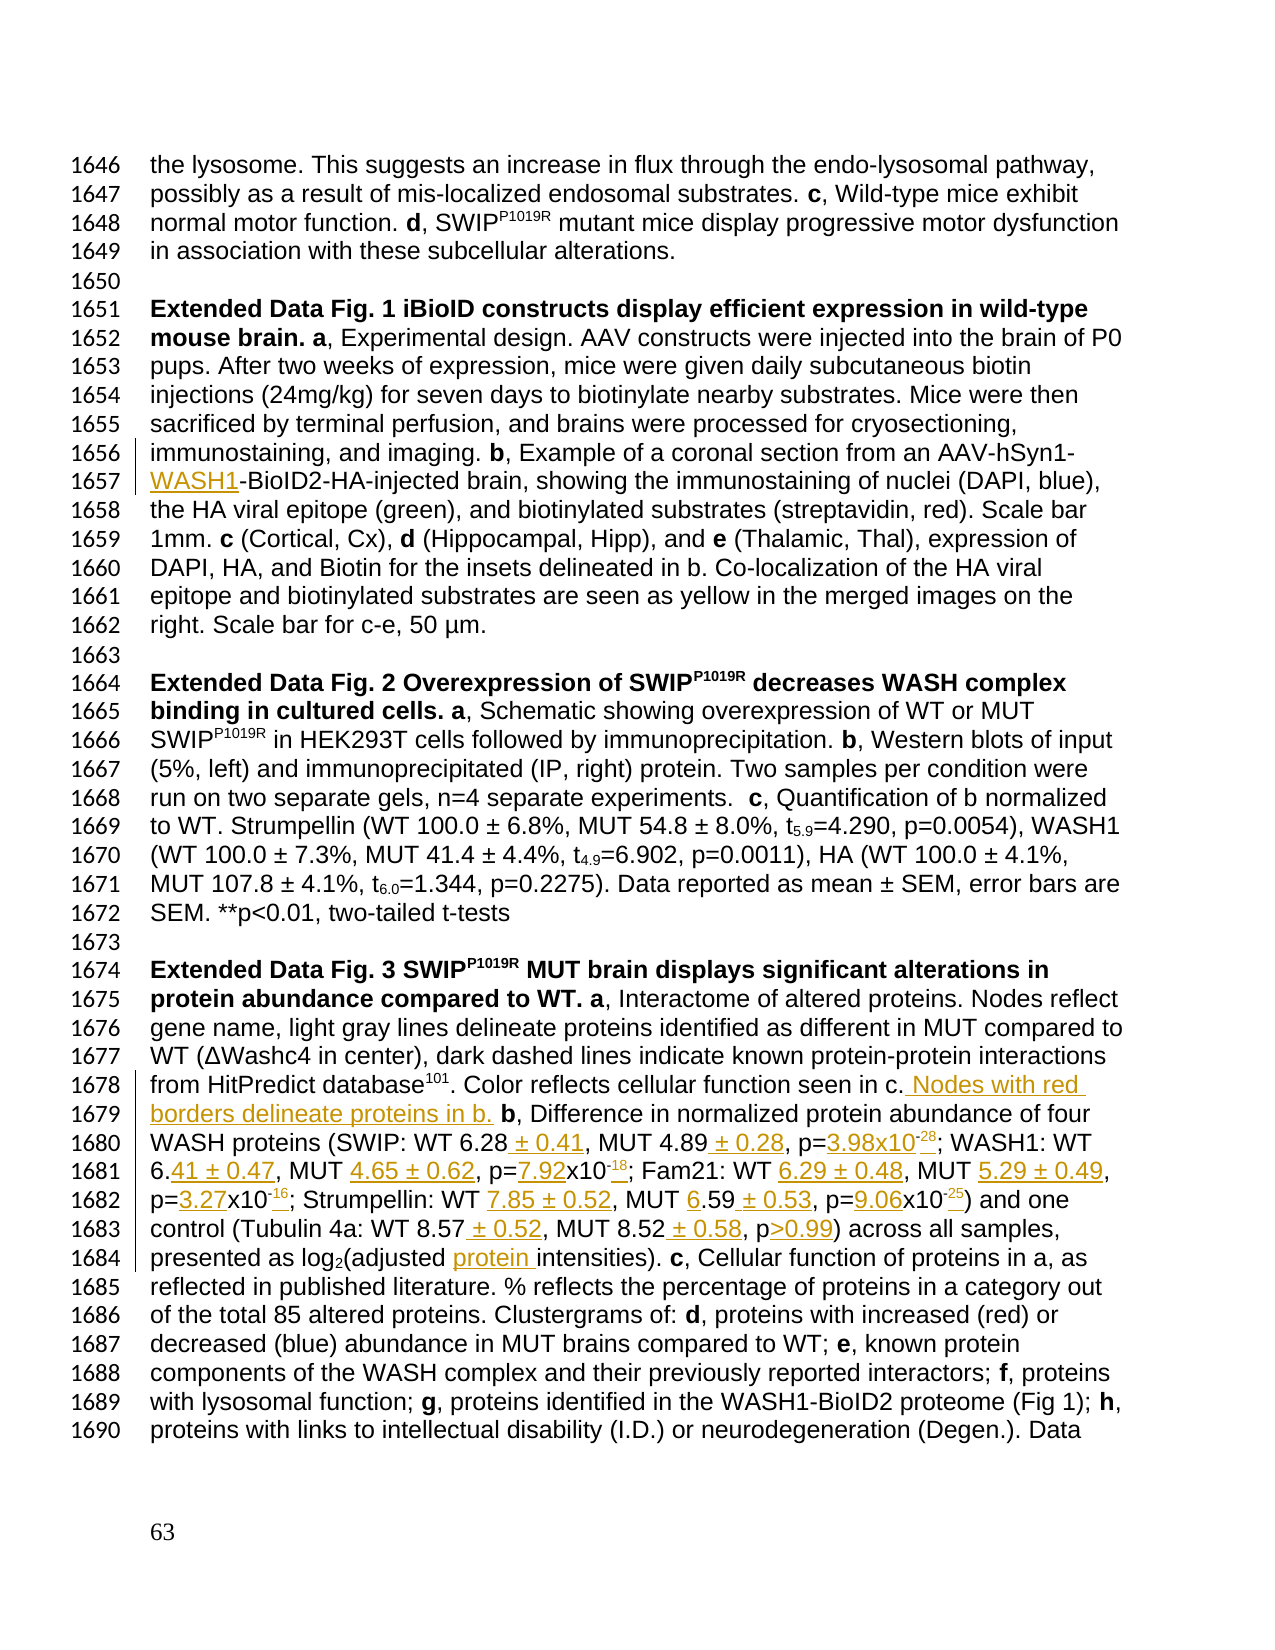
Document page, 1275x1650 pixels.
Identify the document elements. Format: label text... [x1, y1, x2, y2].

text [150, 955, 1125, 1444]
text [150, 150, 1125, 265]
text Extended Data Fig. 2 Overexpression of SWIPP1019R decreases WASH complex binding in cultured cells. a, Schematic showing overexpression of WT or MUT SWIPP1019R in HEK293T cells followed by immunoprecipitation. b, Western blots of input (5%, left) and immunoprecipitated (IP, right) protein. Two samples per condition were run on two separate gels, n=4 separate experiments. c, Quantification of b normalized to WT. Strumpellin (WT 100.0 ± 6.8%, MUT 54.8 ± 8.0%, t5.9=4.290, p=0.0054), WASH1 (WT 100.0 ± 7.3%, MUT 41.4 ± 4.4%, t4.9=6.902, p=0.0011), HA (WT 100.0 ± 4.1%, MUT 107.8 ± 4.1%, t6.0=1.344, p=0.2275). Data reported as mean ± SEM, error bars are SEM. **p<0.01, two-tailed t-tests [150, 667, 1125, 926]
text Extended Data Fig. 1 iBioID constructs display efficient expression in wild-type mouse brain. a, Experimental design. AAV constructs were injected into the brain of P0 pups. After two weeks of expression, mice were given daily subcutaneous biotin injections (24mg/kg) for seven days to biotinylate nearby substrates. Mice were then sacrificed by terminal perfusion, and brains were processed for cryosectioning, immunostaining, and imaging. b, Example of a coronal section from an AAV-hSyn1--BioID2-HA-injected brain, showing the immunostaining of nuclei (DAPI, blue), the HA viral epitope (green), and biotinylated substrates (streptavidin, red). Scale bar 1mm. c (Cortical, Cx), d (Hippocampal, Hipp), and e (Thalamic, Thal), expression of DAPI, HA, and Biotin for the insets delineated in b. Co-localization of the HA viral epitope and biotinylated substrates are seen as yellow in the merged images on the right. Scale bar for c-e, 50 µm. [150, 294, 1125, 639]
